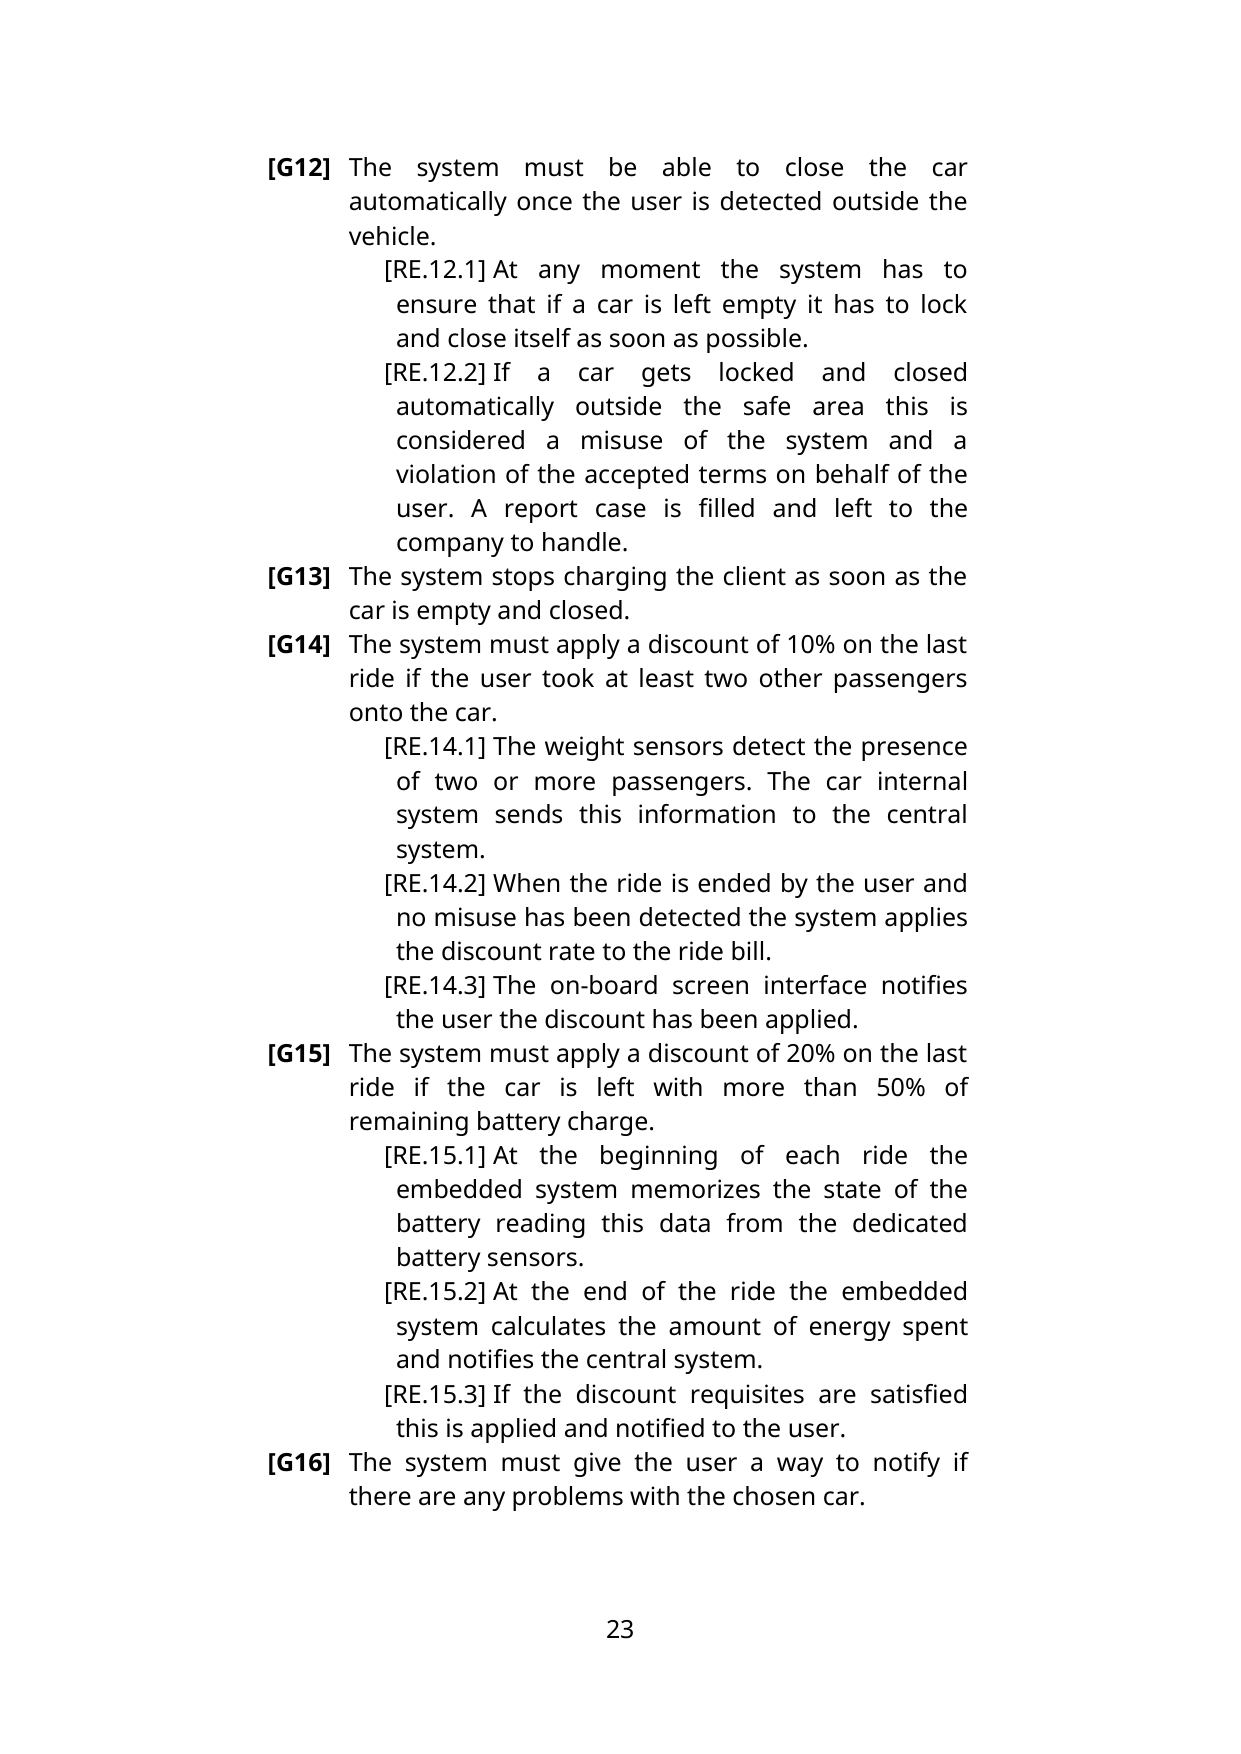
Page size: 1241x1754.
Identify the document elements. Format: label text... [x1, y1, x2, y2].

list The system stops charging the client as soon as the car is empty and closed. [331, 559, 968, 627]
list If a car gets locked and closed automatically outside the safe area this is considered a misuse of the system and a violation of the accepted terms on behalf of the user. A report case is filled and left to the company to handle. [384, 354, 968, 559]
list If the discount requisites are satisfied this is applied and notified to the user. [384, 1376, 968, 1444]
list When the ride is ended by the user and no misuse has been detected the system applies the discount rate to the ride bill. [384, 865, 968, 967]
list At the end of the ride the embedded system calculates the amount of energy spent and notifies the central system. [384, 1274, 968, 1376]
list The on-board screen interface notifies the user the discount has been applied. [384, 967, 968, 1036]
list At any moment the system has to ensure that if a car is left empty it has to lock and close itself as soon as possible. [384, 252, 968, 354]
list The system must apply a discount of 20% on the last ride if the car is left with more than 50% of remaining battery charge. [331, 1036, 968, 1138]
list The system must be able to close the car automatically once the user is detected outside the vehicle. [331, 150, 968, 252]
list The weight sensors detect the presence of two or more passengers. The car internal system sends this information to the central system. [384, 729, 968, 865]
list The system must apply a discount of 10% on the last ride if the user took at least two other passengers onto the car. [331, 627, 968, 729]
list The system must give the user a way to notify if there are any problems with the chosen car. [331, 1444, 968, 1512]
list At the beginning of each ride the embedded system memorizes the state of the battery reading this data from the dedicated battery sensors. [384, 1138, 968, 1274]
